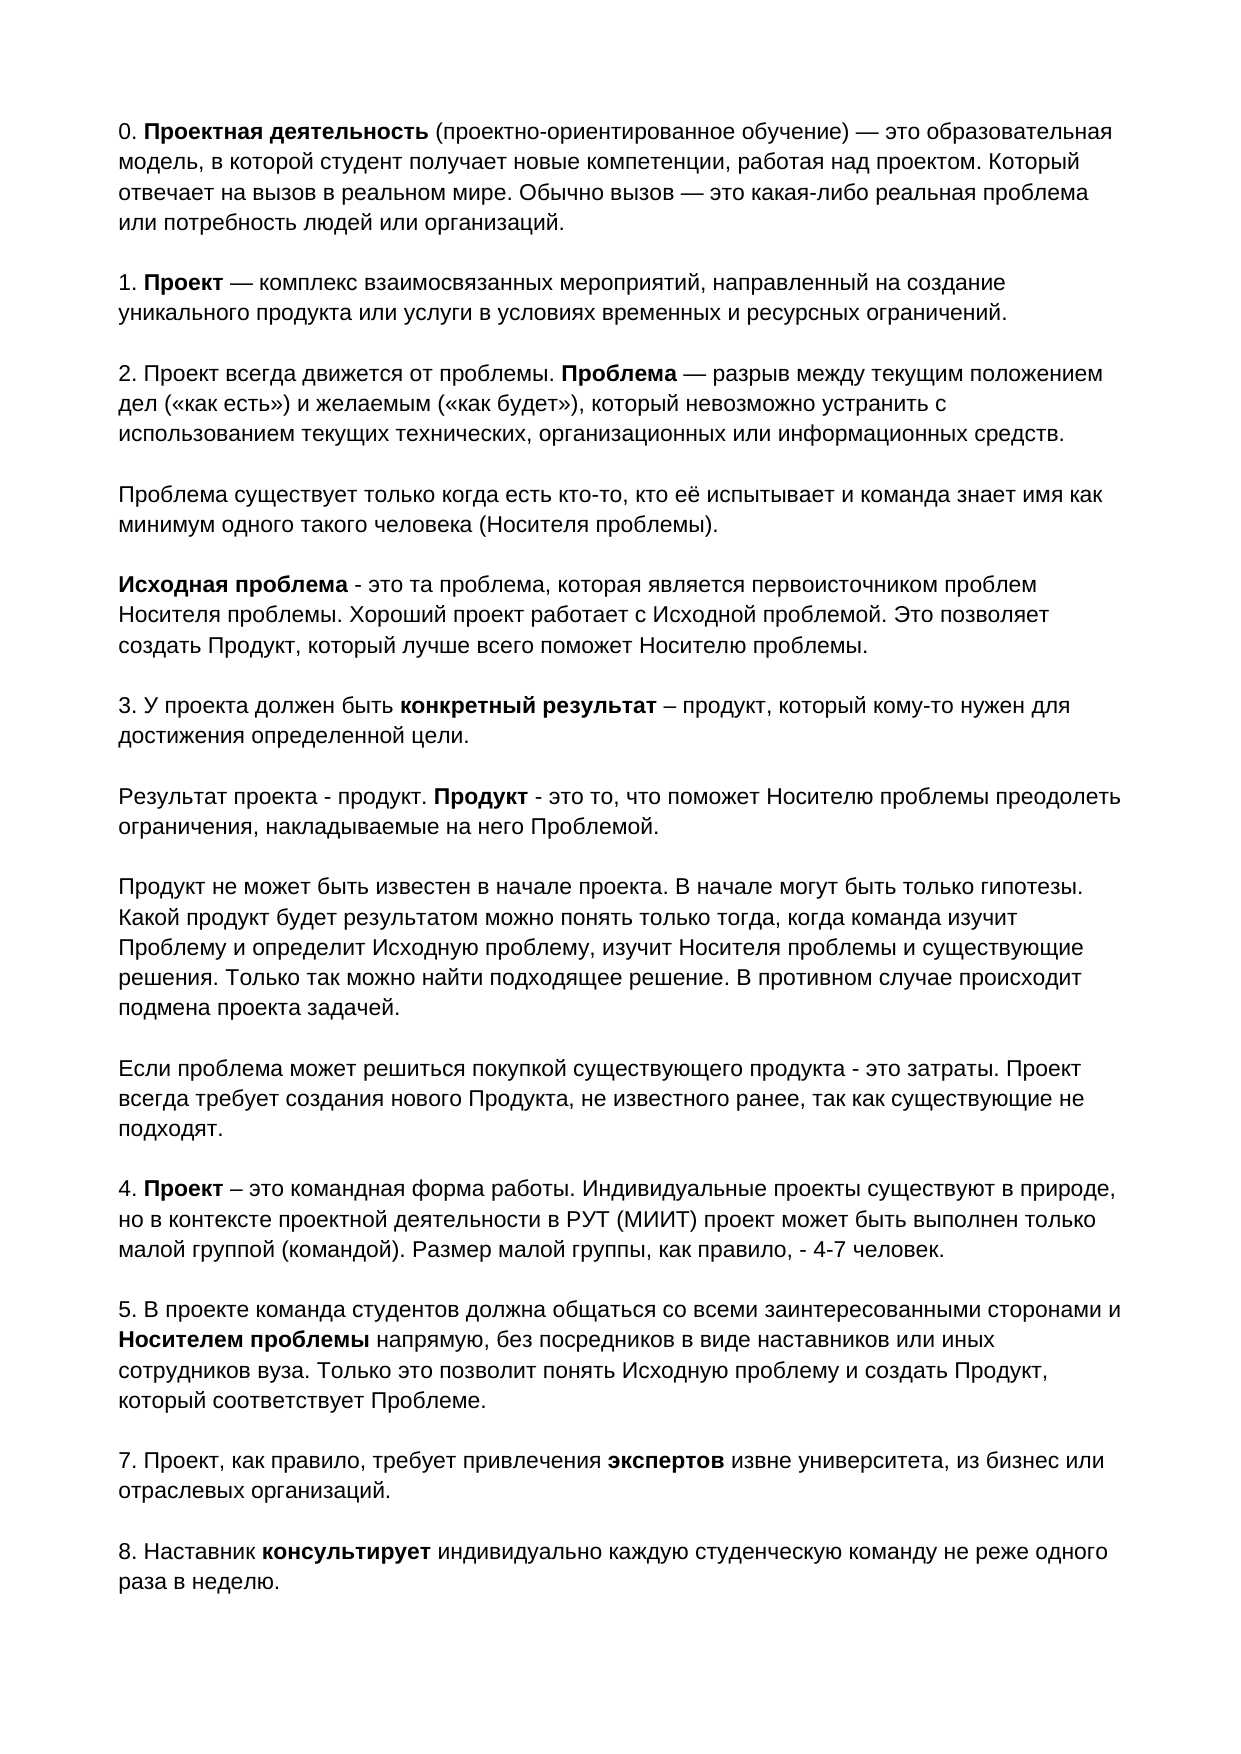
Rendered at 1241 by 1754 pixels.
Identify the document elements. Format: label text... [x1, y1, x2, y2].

text 4. Проект – это командная форма работы. Индивидуальные проекты существуют в природе, но в контексте проектной деятельности в РУТ (МИИТ) проект может быть выполнен только малой группой (командой). Размер малой группы, как правило, - 4-7 человек. [118, 1175, 1122, 1262]
text Продукт не может быть известен в начале проекта. В начале могут быть только гипотезы. Какой продукт будет результатом можно понять только тогда, когда команда изучит Проблему и определит Исходную проблему, изучит Носителя проблемы и существующие решения. Только так можно найти подходящее решение. В противном случае происходит подмена проекта задачей. [118, 873, 1122, 1020]
text Исходная проблема - это та проблема, которая является первоисточником проблем Носителя проблемы. Хороший проект работает с Исходной проблемой. Это позволяет создать Продукт, который лучше всего поможет Носителю проблемы. [118, 571, 1122, 658]
text 1. Проект — комплекс взаимосвязанных мероприятий, направленный на создание уникального продукта или услуги в условиях временных и ресурсных ограничений. [118, 269, 1122, 326]
text 7. Проект, как правило, требует привлечения экспертов извне университета, из бизнес или отраслевых организаций. [118, 1447, 1122, 1504]
text 3. У проекта должен быть конкретный результат – продукт, который кому-то нужен для достижения определенной цели. [118, 692, 1122, 748]
text 2. Проект всегда движется от проблемы. Проблема — разрыв между текущим положением дел («как есть») и желаемым («как будет»), который невозможно устранить с использованием текущих технических, организационных или информационных средств. [118, 360, 1122, 446]
text Проблема существует только когда есть кто-то, кто её испытывает и команда знает имя как минимум одного такого человека (Носителя проблемы). [118, 481, 1122, 537]
text 5. В проекте команда студентов должна общаться со всеми заинтересованными сторонами и Носителем проблемы напрямую, без посредников в виде наставников или иных сотрудников вуза. Только это позволит понять Исходную проблему и создать Продукт, который соответствует Проблеме. [118, 1296, 1122, 1413]
text Если проблема может решиться покупкой существующего продукта - это затраты. Проект всегда требует создания нового Продукта, не известного ранее, так как существующие не подходят. [118, 1054, 1122, 1141]
text 0. Проектная деятельность (проектно-ориентированное обучение) — это образовательная модель, в которой студент получает новые компетенции, работая над проектом. Который отвечает на вызов в реальном мире. Обычно вызов — это какая-либо реальная проблема или потребность людей или организаций. [118, 118, 1122, 235]
text 8. Наставник консультирует индивидуально каждую студенческую команду не реже одного раза в неделю. [118, 1538, 1122, 1594]
text Результат проекта - продукт. Продукт - это то, что поможет Носителю проблемы преодолеть ограничения, накладываемые на него Проблемой. [118, 783, 1122, 839]
